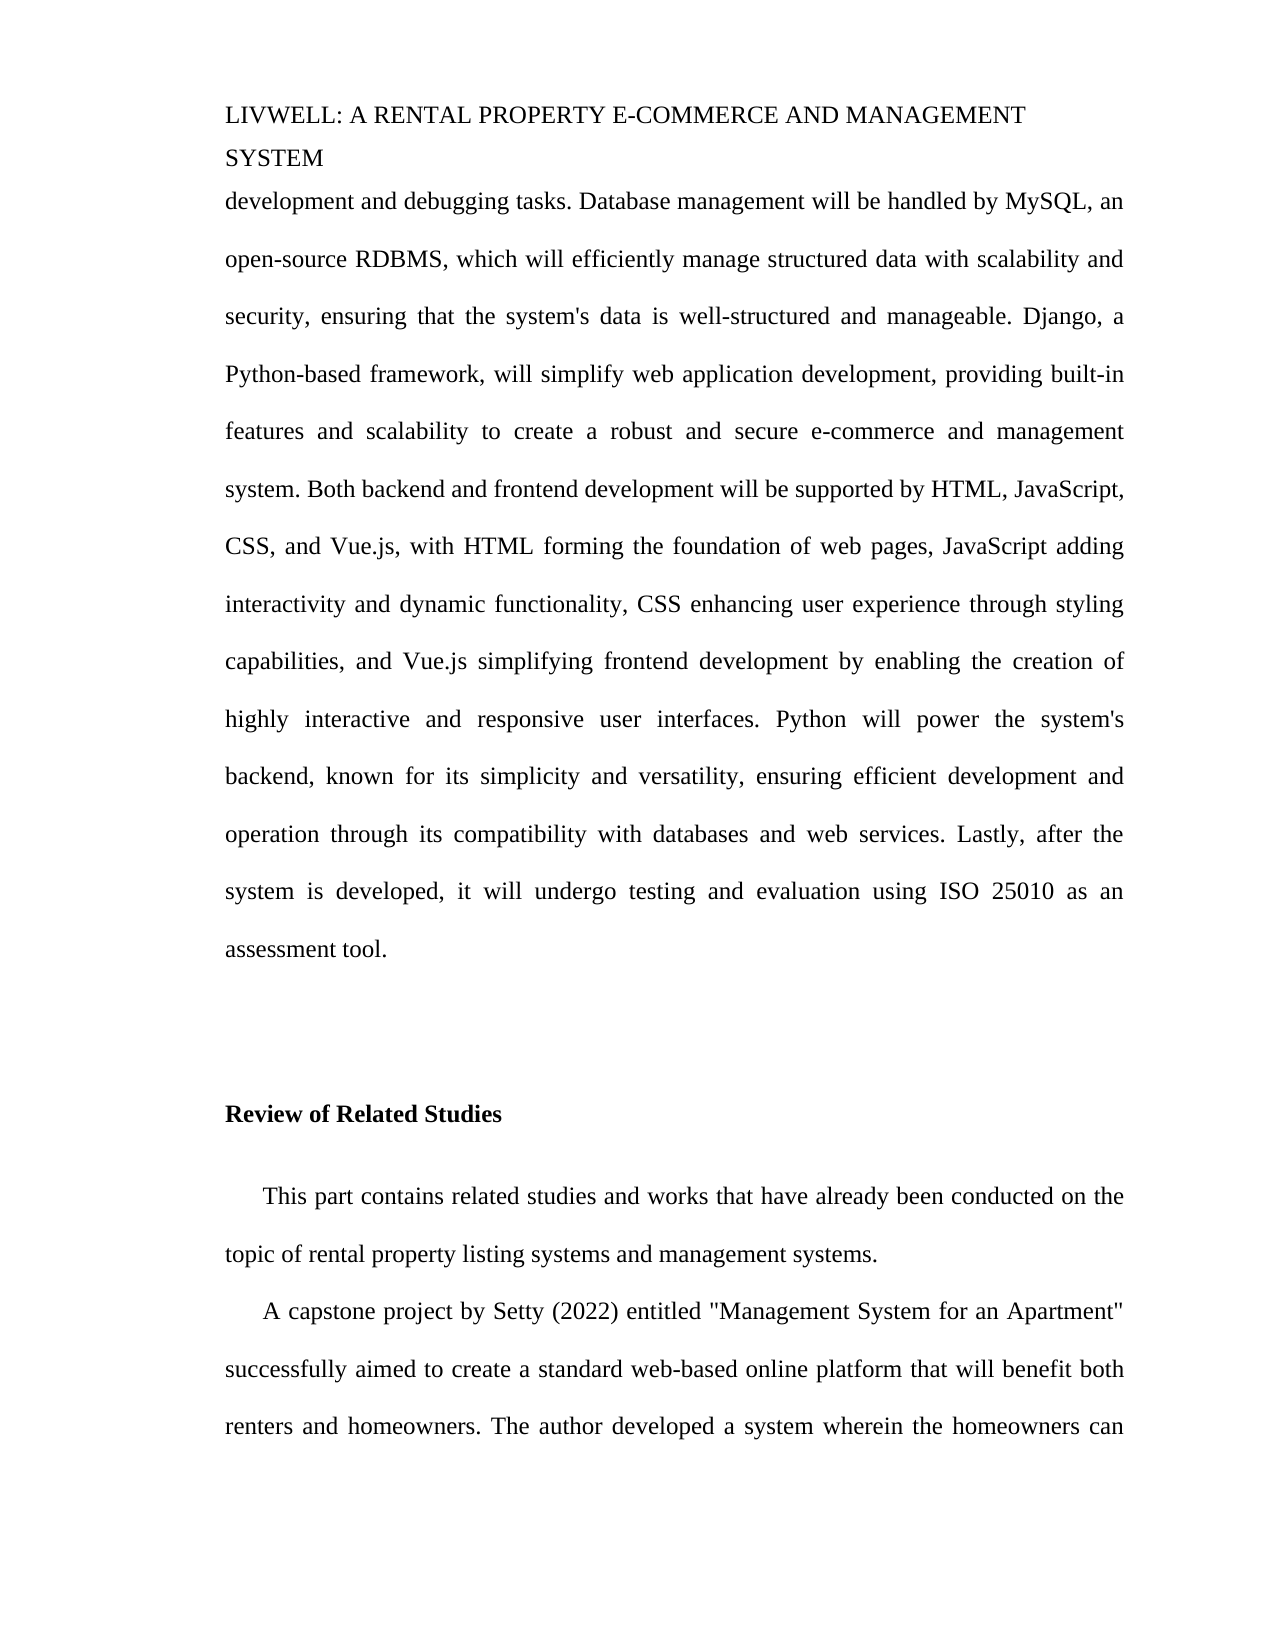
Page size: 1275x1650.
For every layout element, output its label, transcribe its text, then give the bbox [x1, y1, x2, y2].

text This part contains related studies and works that have already been conducted on the topic of rental property listing systems and management systems. [225, 1181, 1125, 1267]
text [225, 1296, 1125, 1440]
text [225, 186, 1125, 962]
subtitle Review of Related Studies [225, 1099, 1125, 1127]
